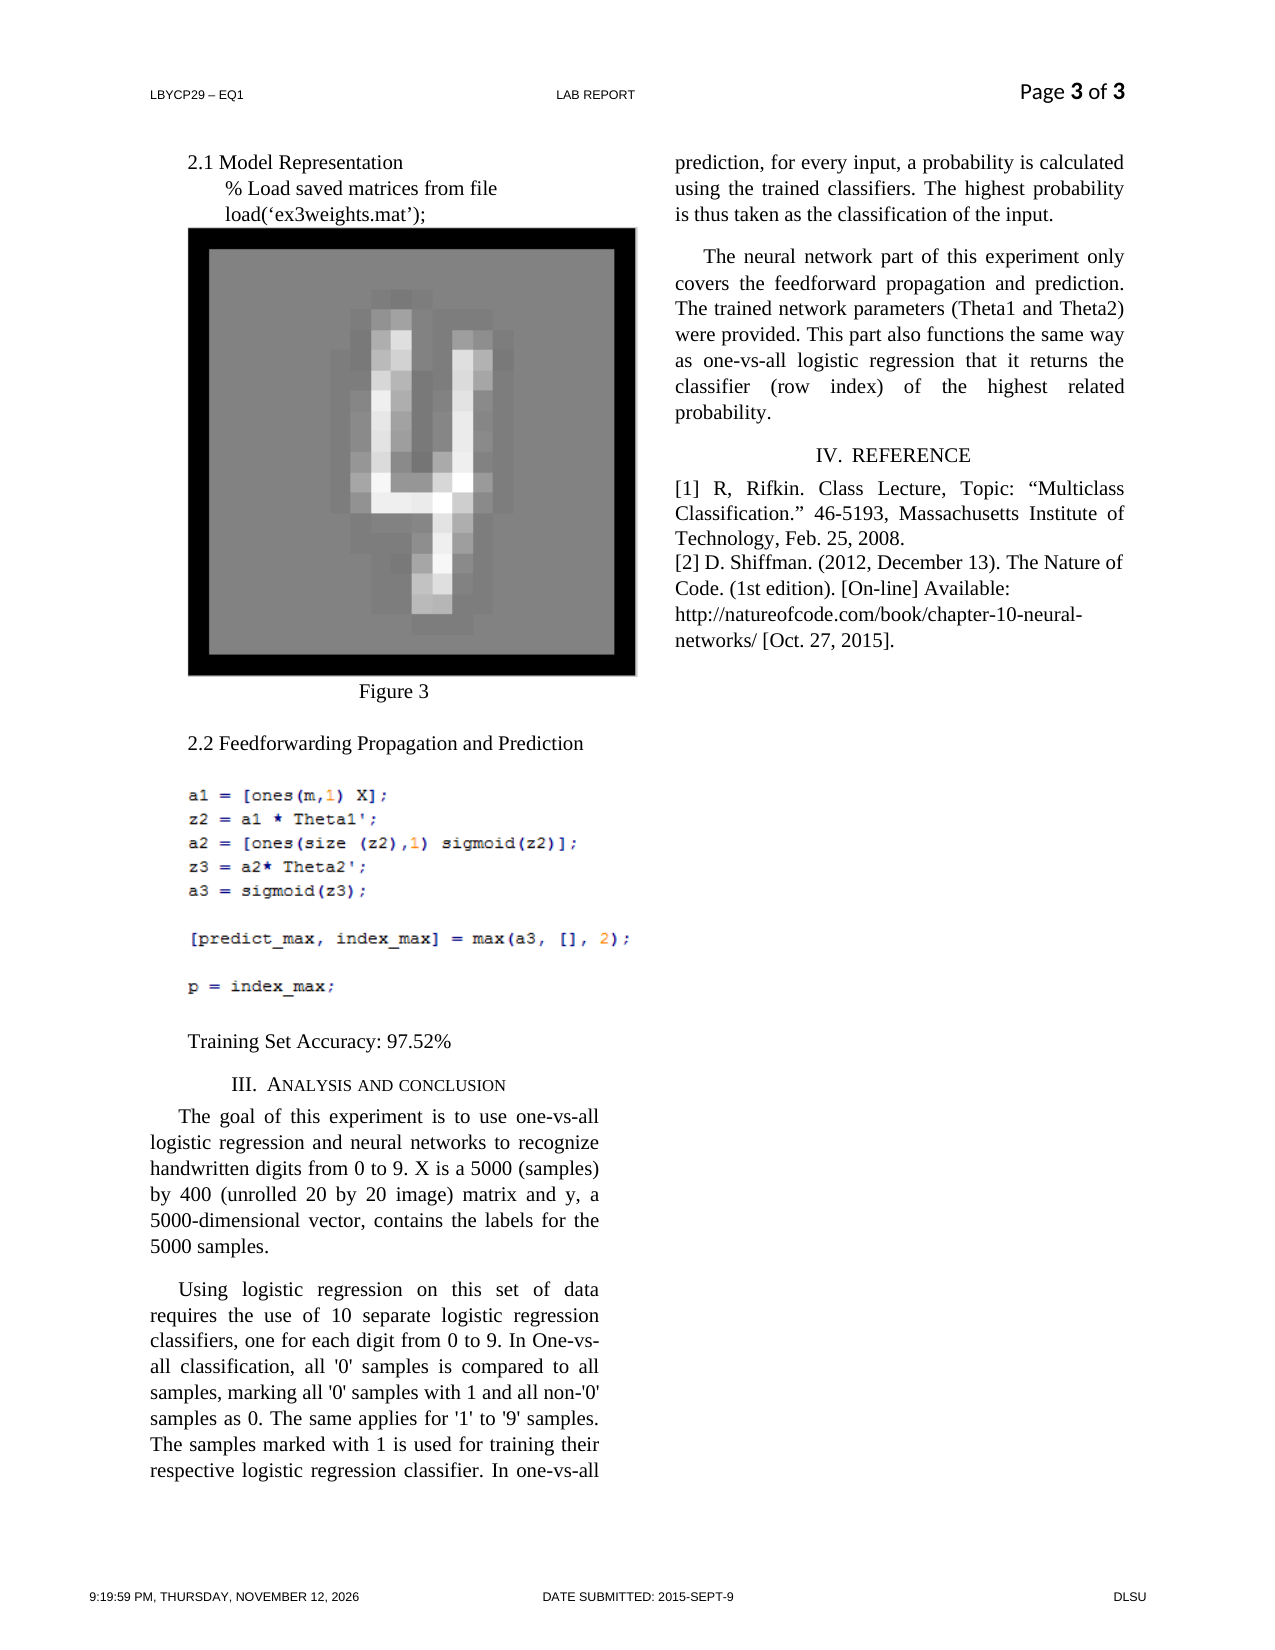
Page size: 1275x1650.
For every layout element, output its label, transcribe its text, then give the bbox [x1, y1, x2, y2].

list 2.2 Feedforwarding Propagation and Prediction [187, 731, 600, 754]
subtitle REFERENCE [675, 443, 1125, 467]
subtitle [1] R, Rifkin. Class Lecture, Topic: “Multiclass Classification.” 46-5193, Massachusetts Institute of Technology, Feb. 25, 2008. [675, 475, 1125, 550]
text The neural network part of this experiment only covers the feedforward propagation and prediction. The trained network parameters (Theta1 and Theta2) were provided. This part also functions the same way as one-vs-all logistic regression that it returns the classifier (row index) of the highest related probability. [675, 244, 1125, 424]
list Figure 3 [187, 679, 600, 703]
list 2.1 Model Representation [187, 150, 600, 174]
text [2] D. Shiffman. (2012, December 13). The Nature of Code. (1st edition). [On-line] Available: http://natureofcode.com/book/chapter-10-neural-networks/ [Oct. 27, 2015]. [675, 550, 1125, 652]
text The goal of this experiment is to use one-vs-all logistic regression and neural networks to recognize handwritten digits from 0 to 9. X is a 5000 (samples) by 400 (unrolled 20 by 20 image) matrix and y, a 5000-dimensional vector, contains the labels for the 5000 samples. [150, 1104, 600, 1258]
picture [187, 786, 638, 1002]
subtitle Analysis and conclusion [150, 1072, 600, 1096]
picture [187, 227, 638, 677]
list Training Set Accuracy: 97.52% [187, 1029, 600, 1053]
list % Load saved matrices from file load(‘ex3weights.mat’); [225, 176, 600, 226]
text Using logistic regression on this set of data requires the use of 10 separate logistic regression classifiers, one for each digit from 0 to 9. In One-vs-all classification, all '0' samples is compared to all samples, marking all '0' samples with 1 and all non-'0' samples as 0. The same applies for '1' to '9' samples. The samples marked with 1 is used for training their respective logistic regression classifier. In one-vs-all prediction, for every input, a probability is calculated using the trained classifiers. The highest probability is thus taken as the classification of the input. [150, 1277, 600, 1482]
